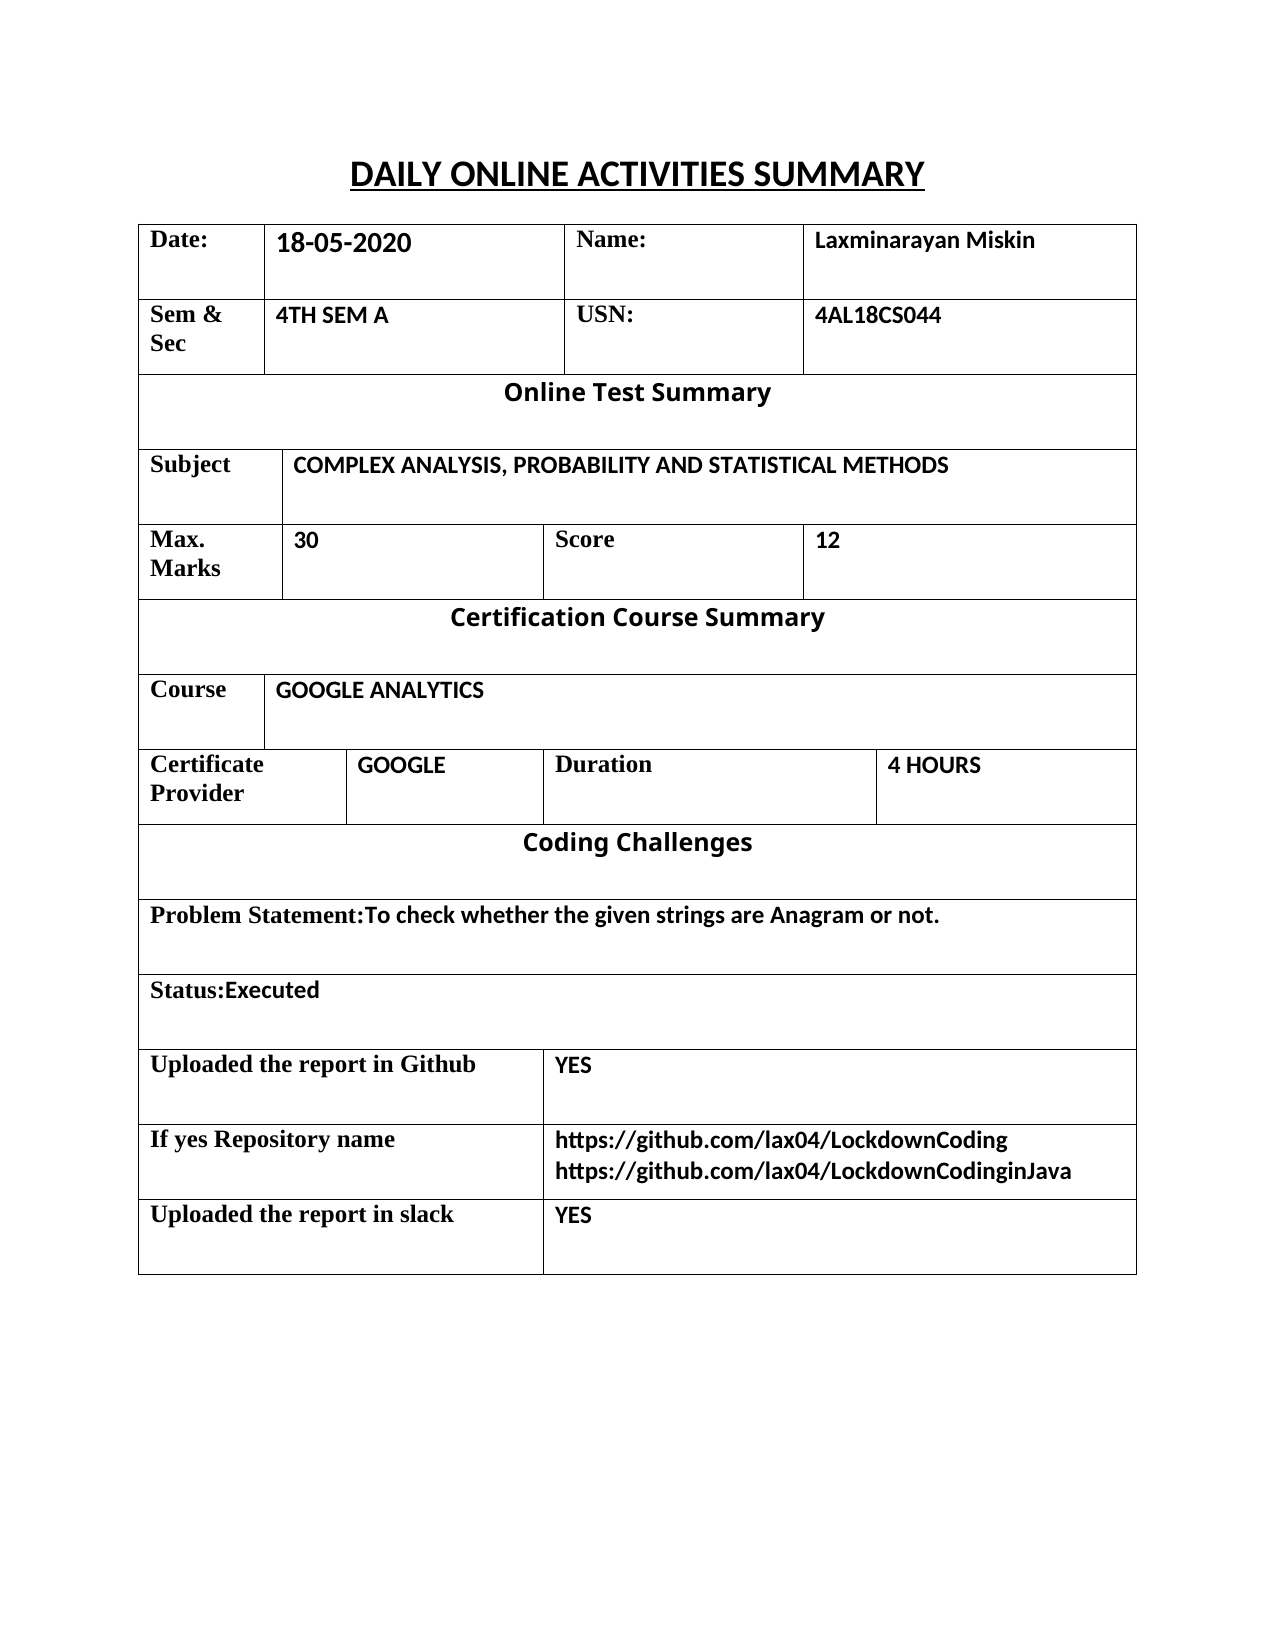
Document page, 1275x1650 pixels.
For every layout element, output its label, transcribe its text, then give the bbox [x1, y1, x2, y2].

table_header Laxminarayan Miskin [804, 225, 1136, 298]
table_header Name: [565, 225, 803, 298]
table_cell YES [544, 1050, 1136, 1123]
table_cell Uploaded the report in slack [139, 1200, 543, 1273]
table_cell USN: [565, 300, 803, 373]
table_cell YES [544, 1200, 1136, 1273]
table_cell Score [544, 525, 803, 598]
table_cell GOOGLE ANALYTICS [265, 675, 1136, 748]
table_cell Certification Course Summary [139, 600, 1136, 673]
table_cell GOOGLE [347, 750, 543, 823]
table_cell Online Test Summary [139, 375, 1136, 448]
table_cell 4 HOURS [877, 750, 1136, 823]
table_cell 12 [804, 525, 1136, 598]
table_header Date: [139, 225, 264, 298]
table_cell Coding Challenges [139, 825, 1136, 898]
table_cell Sem & Sec [139, 300, 264, 373]
table_cell Certificate Provider [139, 750, 346, 823]
table_cell Problem Statement:To check whether the given strings are Anagram or not. [139, 900, 1136, 973]
text DAILY ONLINE ACTIVITIES SUMMARY [150, 150, 1125, 196]
table_header 18-05-2020 [265, 225, 564, 298]
table_cell Duration [544, 750, 876, 823]
table_cell 4AL18CS044 [804, 300, 1136, 373]
table_cell Max. Marks [139, 525, 282, 598]
table_cell 30 [283, 525, 543, 598]
table_cell Course [139, 675, 264, 748]
table_cell If yes Repository name [139, 1125, 543, 1198]
table_cell https://github.com/lax04/LockdownCoding https://github.com/lax04/LockdownCodinginJava [544, 1125, 1136, 1198]
table_cell COMPLEX ANALYSIS, PROBABILITY AND STATISTICAL METHODS [283, 450, 1136, 523]
table_cell Status:Executed [139, 975, 1136, 1048]
table_cell Subject [139, 450, 282, 523]
table_cell 4TH SEM A [265, 300, 564, 373]
table_cell Uploaded the report in Github [139, 1050, 543, 1123]
